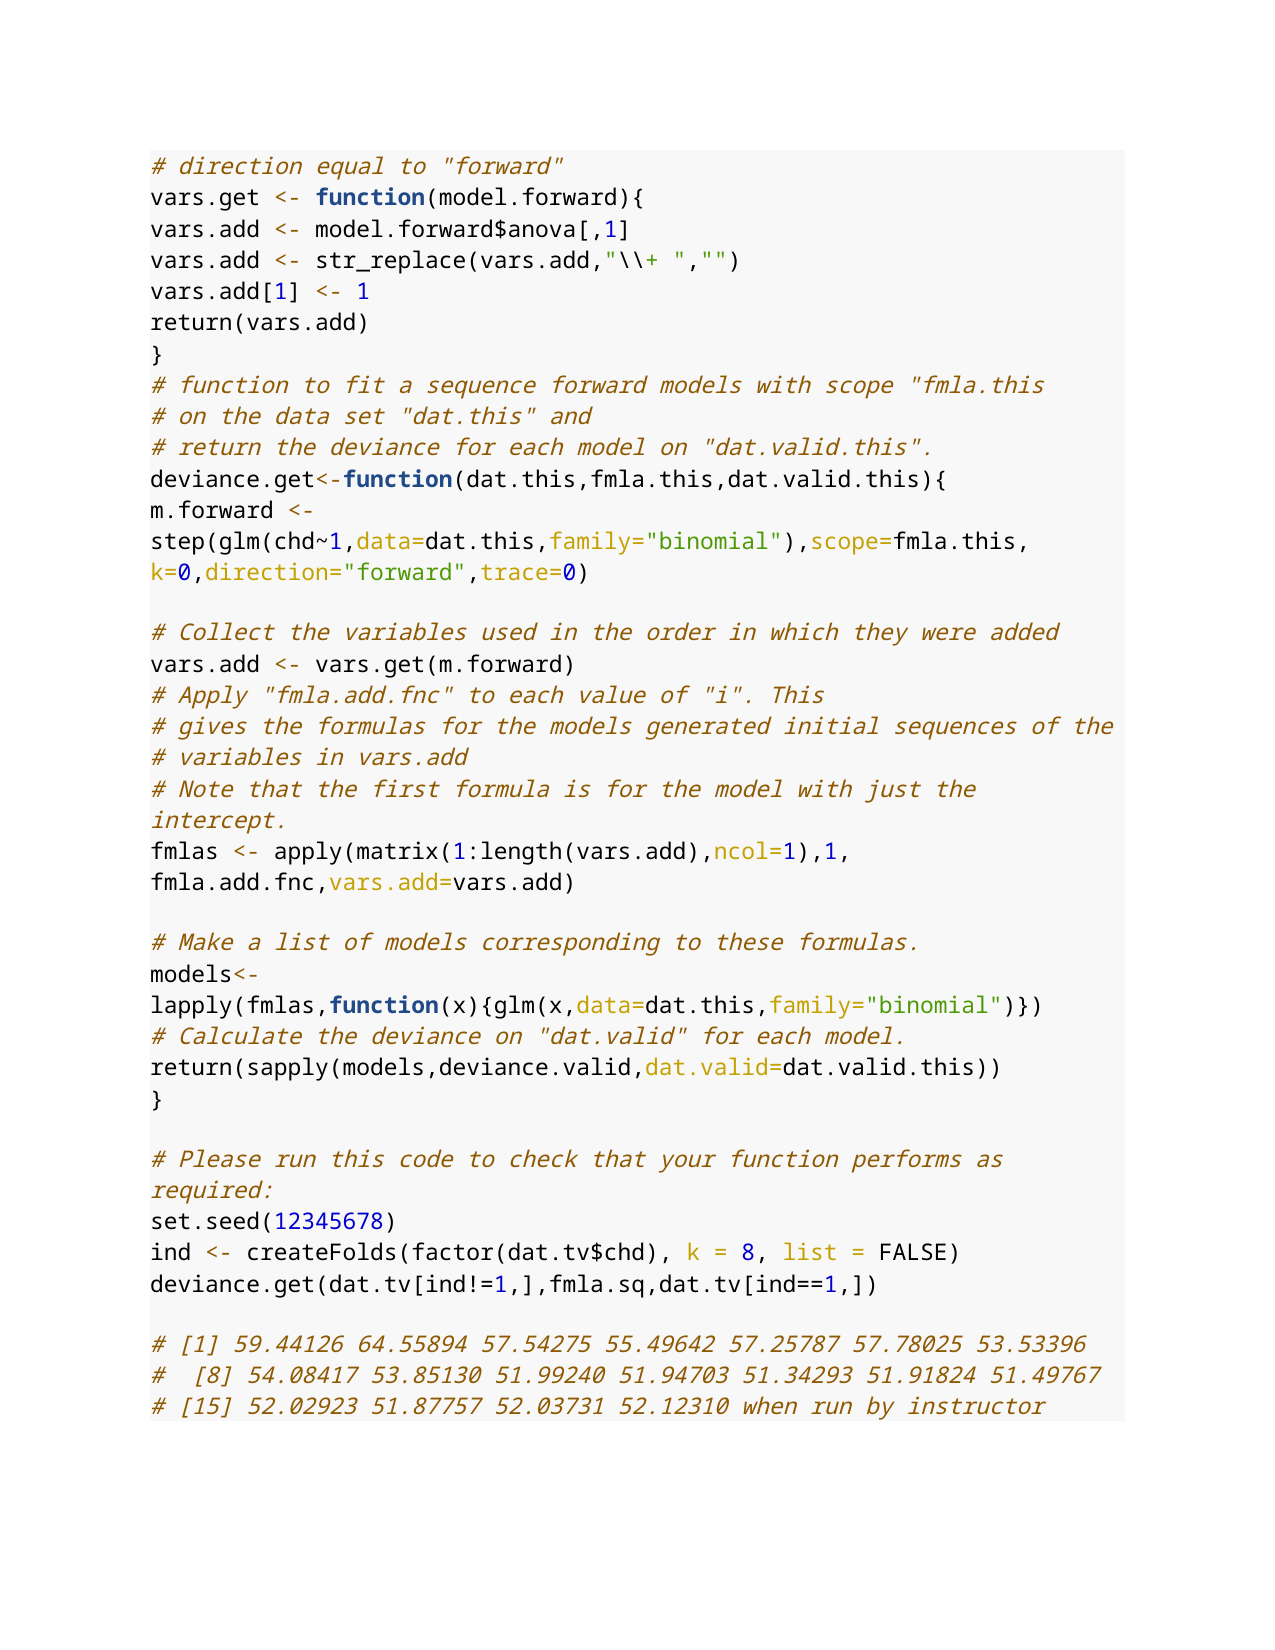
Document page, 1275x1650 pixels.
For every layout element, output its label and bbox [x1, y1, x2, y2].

text [150, 150, 1125, 1421]
